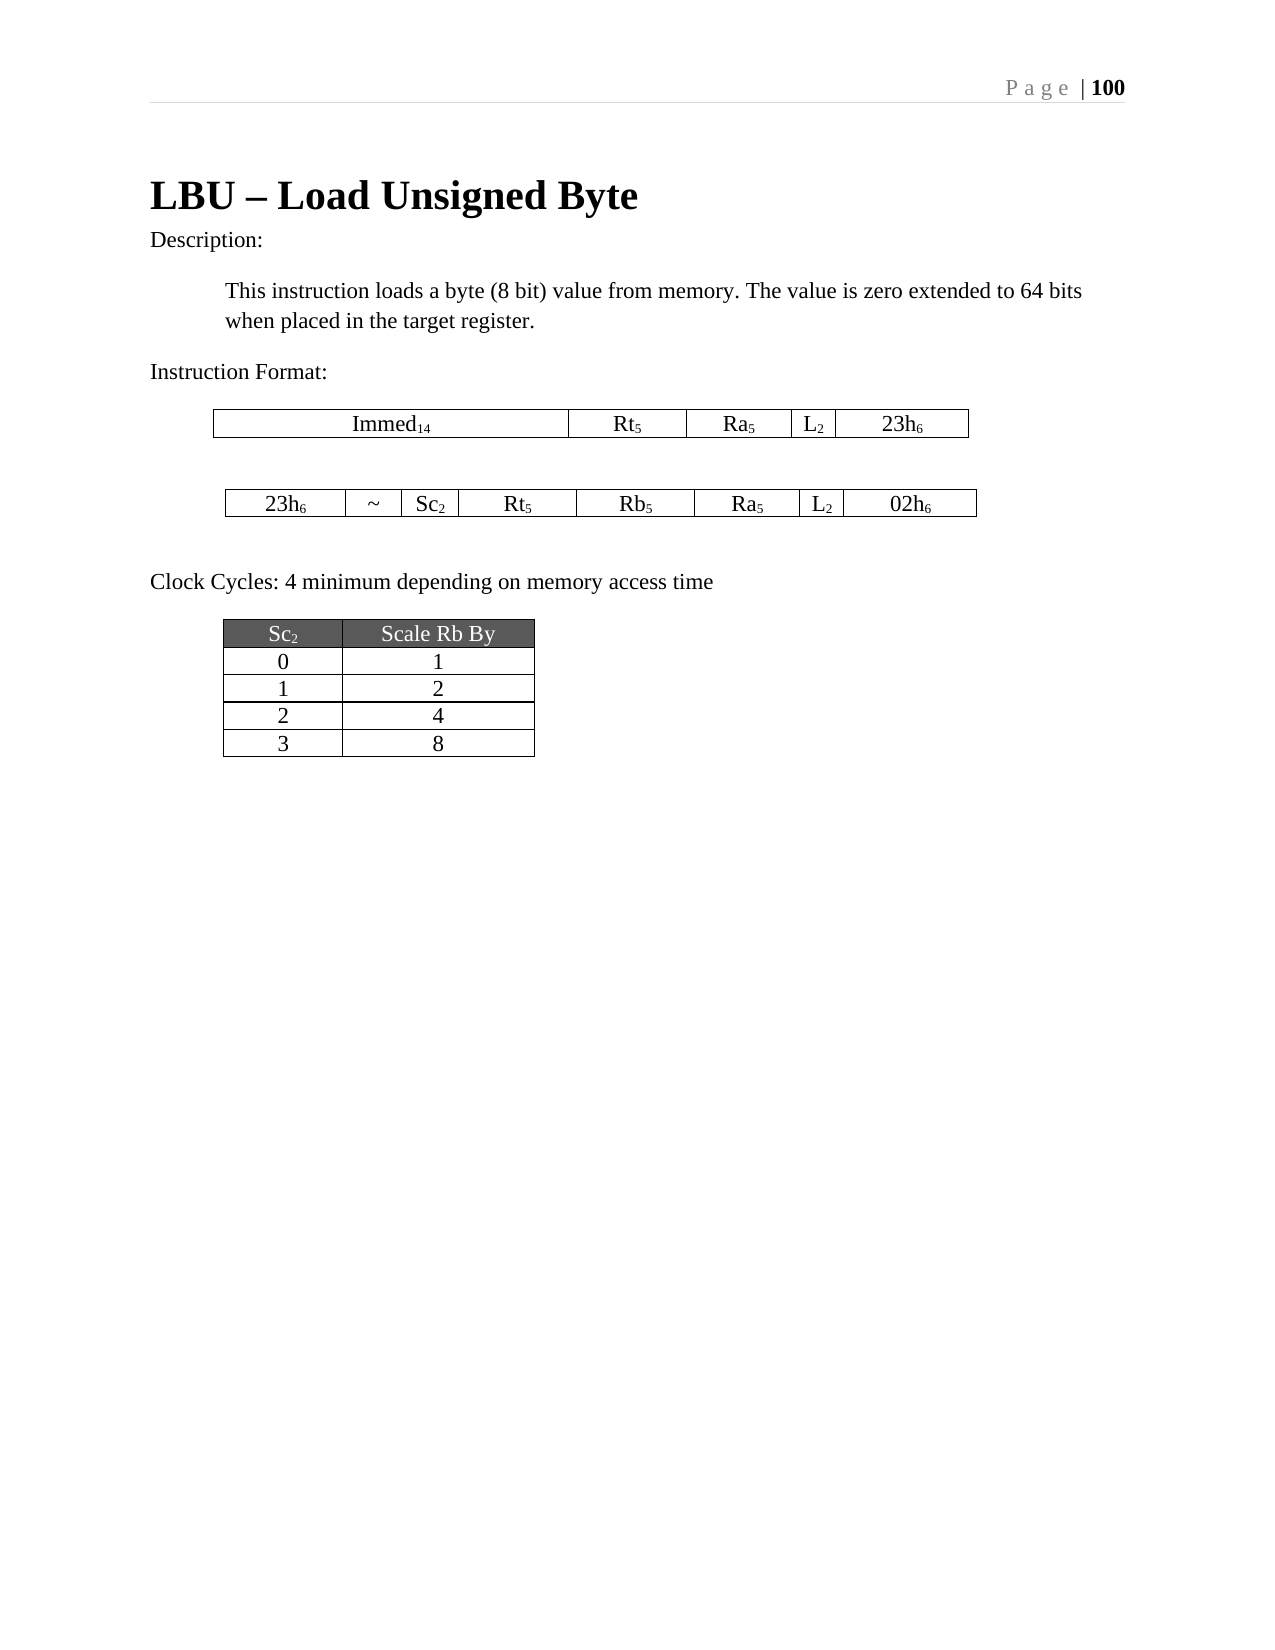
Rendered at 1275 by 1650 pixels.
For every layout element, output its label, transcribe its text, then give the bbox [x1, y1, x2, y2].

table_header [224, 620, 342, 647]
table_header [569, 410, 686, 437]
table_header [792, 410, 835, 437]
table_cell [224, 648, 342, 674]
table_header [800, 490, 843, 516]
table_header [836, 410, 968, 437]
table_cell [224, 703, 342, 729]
text This instruction loads a byte (8 bit) value from memory. The value is zero extended to 64 bits when placed in the target register. [225, 277, 1125, 333]
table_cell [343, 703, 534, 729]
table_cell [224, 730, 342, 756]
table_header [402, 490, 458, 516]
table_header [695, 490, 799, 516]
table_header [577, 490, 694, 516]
subtitle LBU – Load Unsigned Byte [150, 171, 1125, 219]
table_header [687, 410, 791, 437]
text Clock Cycles: 4 minimum depending on memory access time [150, 568, 1125, 594]
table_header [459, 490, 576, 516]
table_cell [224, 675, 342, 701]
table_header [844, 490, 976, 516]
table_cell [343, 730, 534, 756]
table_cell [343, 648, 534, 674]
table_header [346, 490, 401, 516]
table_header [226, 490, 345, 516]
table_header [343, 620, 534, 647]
text Instruction Format: [150, 358, 1125, 384]
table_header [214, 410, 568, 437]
text Description: [150, 226, 1125, 252]
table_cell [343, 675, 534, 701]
